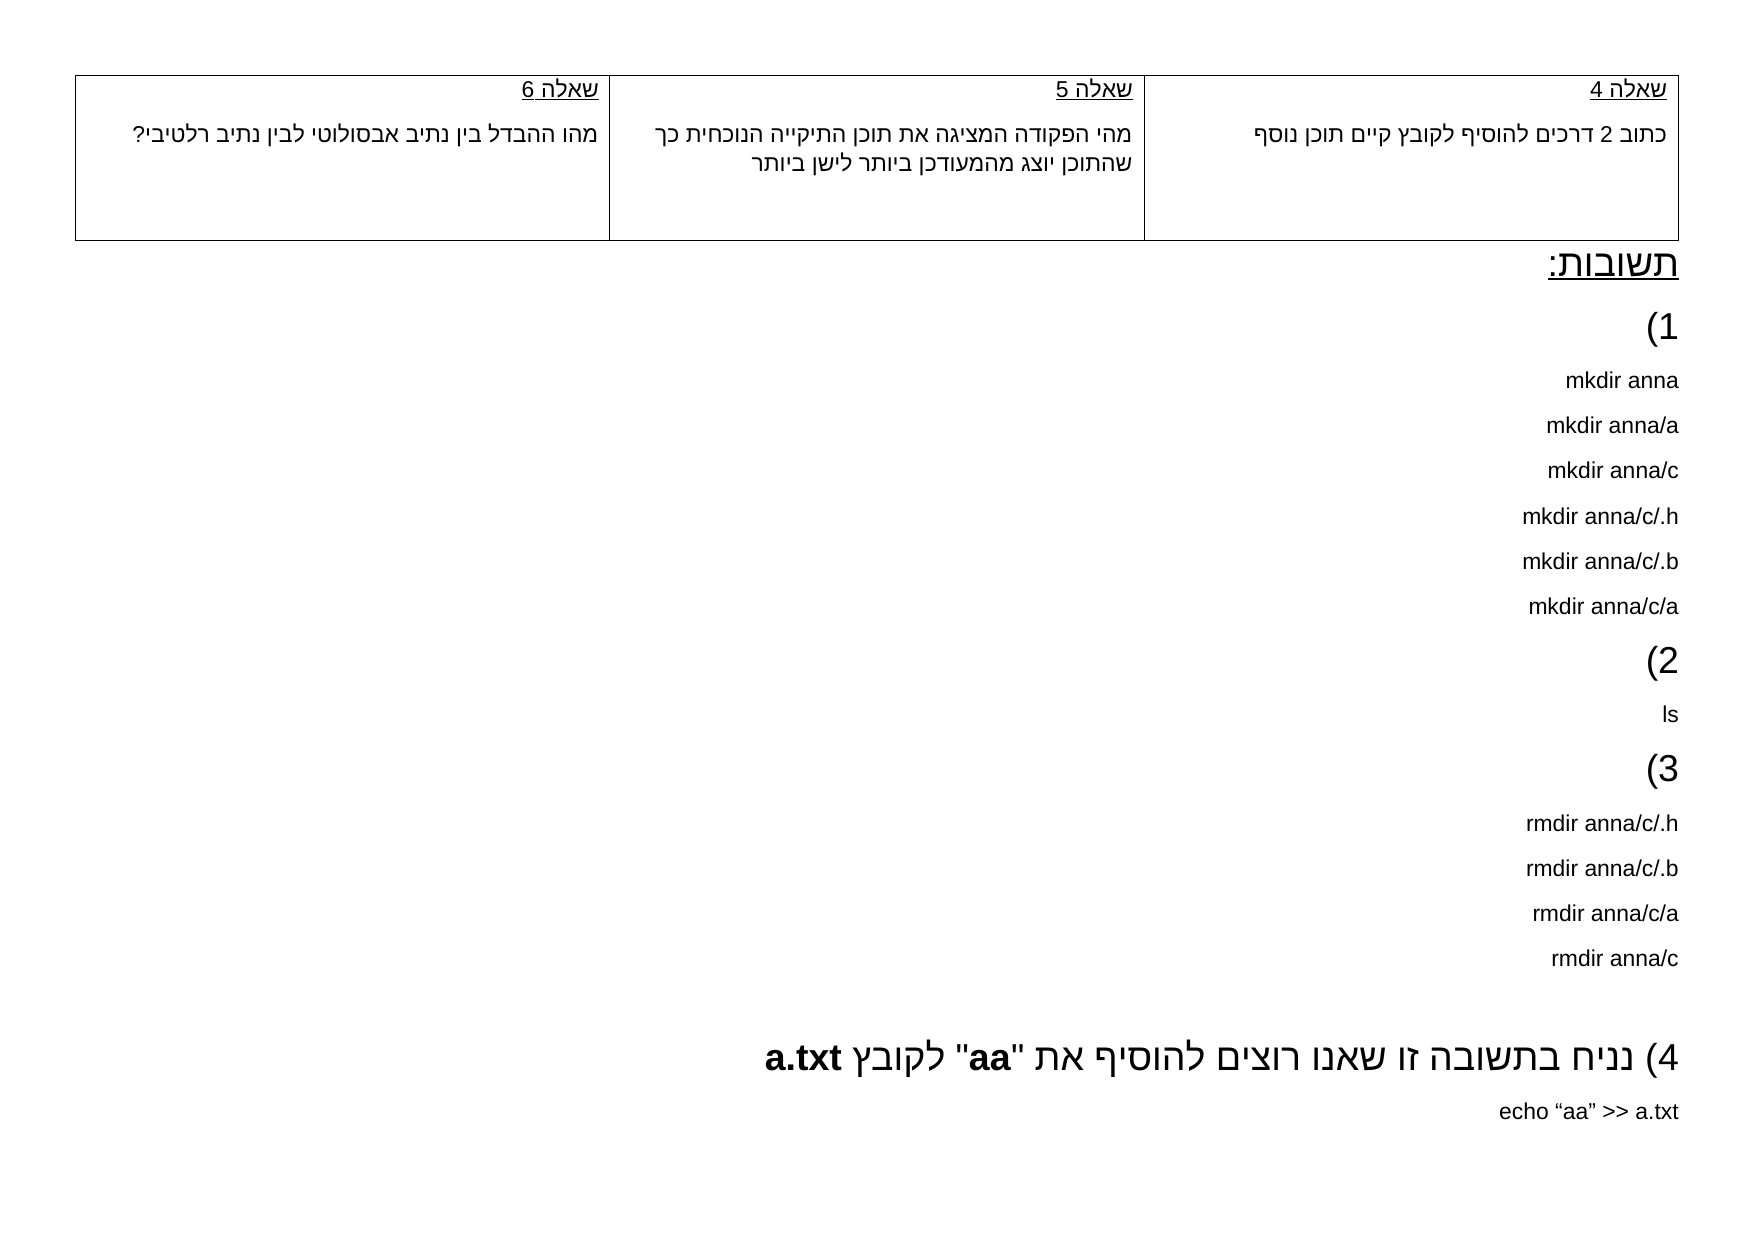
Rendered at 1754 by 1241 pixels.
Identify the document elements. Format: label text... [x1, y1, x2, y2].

text 3) [75, 746, 1679, 789]
text rmdir anna/c/a [75, 900, 1679, 926]
text rmdir anna/c [75, 945, 1679, 971]
text mkdir anna/c/.b [75, 548, 1679, 574]
text ls [75, 701, 1679, 727]
text mkdir anna/c/a [75, 593, 1679, 619]
text mkdir anna/c [75, 457, 1679, 484]
table_cell שאלה 4 כתוב 2 דרכים להוסיף לקובץ קיים תוכן נוסף [1145, 76, 1678, 240]
text echo “aa” >> a.txt [75, 1098, 1679, 1124]
table_cell שאלה 6 מהו ההבדל בין נתיב אבסולוטי לבין נתיב רלטיבי? [76, 76, 609, 240]
text rmdir anna/c/.h [75, 809, 1679, 836]
text mkdir anna/c/.h [75, 503, 1679, 529]
text 1) [75, 304, 1679, 347]
text mkdir anna/a [75, 412, 1679, 439]
text תשובות: [75, 241, 1679, 284]
text 2) [75, 638, 1679, 681]
text rmdir anna/c/.b [75, 854, 1679, 881]
text 4) נניח בתשובה זו שאנו רוצים להוסיף את "aa" לקובץ a.txt [75, 1035, 1679, 1078]
table_cell שאלה 5 מהי הפקודה המציגה את תוכן התיקייה הנוכחית כך שהתוכן יוצג מהמעודכן ביותר לישן ביותר [610, 76, 1144, 240]
text mkdir anna [75, 367, 1679, 394]
